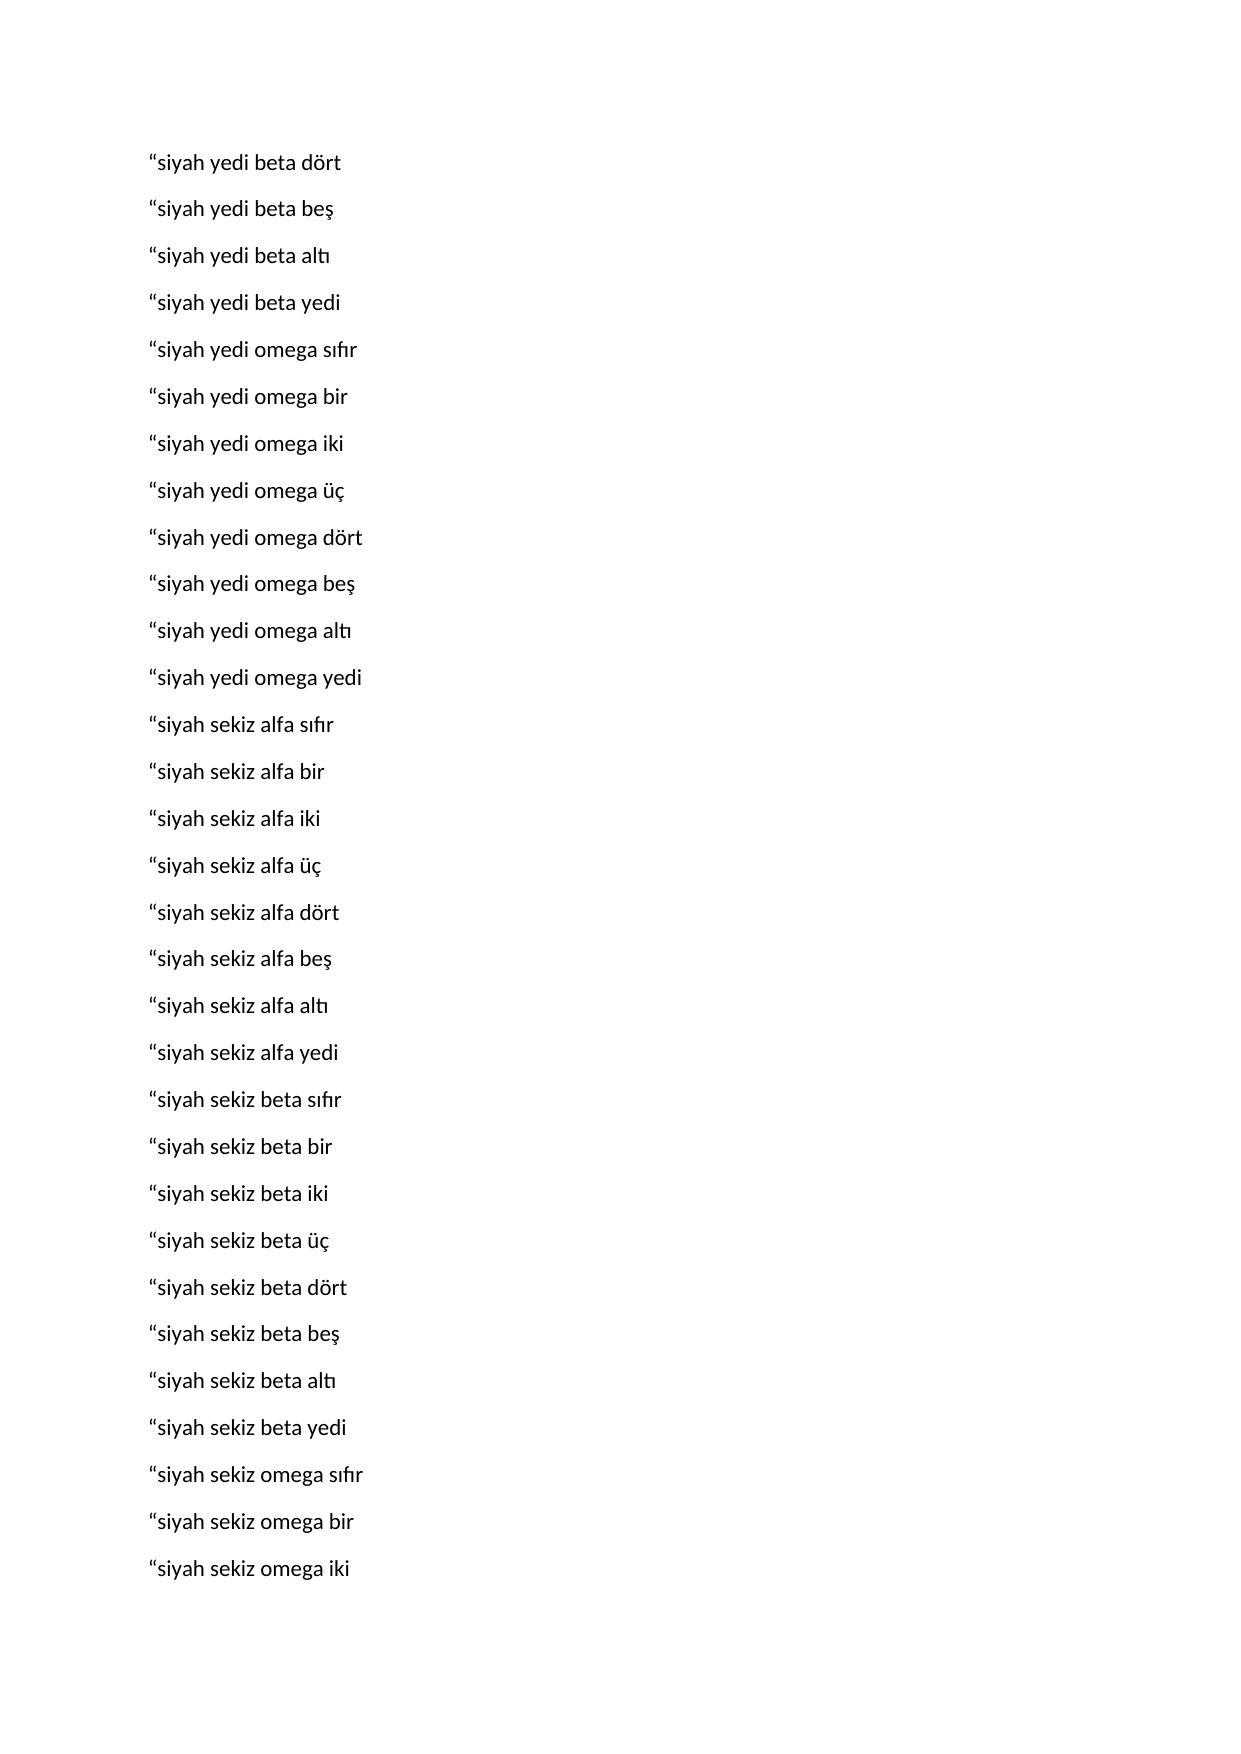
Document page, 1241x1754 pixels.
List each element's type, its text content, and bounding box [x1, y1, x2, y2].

text “siyah yedi beta yedi [148, 288, 1093, 316]
text “siyah yedi omega iki [148, 429, 1093, 457]
text “siyah sekiz omega sıfır [148, 1460, 1093, 1488]
text “siyah yedi omega yedi [148, 663, 1093, 691]
text “siyah sekiz alfa dört [148, 898, 1093, 926]
text “siyah sekiz beta üç [148, 1226, 1093, 1254]
text “siyah yedi beta beş [148, 194, 1093, 222]
text “siyah sekiz beta altı [148, 1366, 1093, 1394]
text “siyah sekiz alfa iki [148, 804, 1093, 832]
text “siyah sekiz beta dört [148, 1273, 1093, 1301]
text “siyah sekiz beta beş [148, 1319, 1093, 1347]
text “siyah sekiz omega iki [148, 1554, 1093, 1582]
text “siyah sekiz alfa beş [148, 944, 1093, 972]
text “siyah sekiz beta bir [148, 1132, 1093, 1160]
text “siyah yedi omega bir [148, 382, 1093, 410]
text “siyah yedi omega dört [148, 523, 1093, 551]
text “siyah sekiz beta yedi [148, 1413, 1093, 1441]
text “siyah yedi omega sıfır [148, 335, 1093, 363]
text “siyah sekiz alfa bir [148, 757, 1093, 785]
text “siyah sekiz beta iki [148, 1179, 1093, 1207]
text “siyah sekiz alfa yedi [148, 1038, 1093, 1066]
text “siyah sekiz omega bir [148, 1507, 1093, 1535]
text “siyah sekiz alfa sıfır [148, 710, 1093, 738]
text “siyah yedi beta dört [148, 148, 1093, 176]
text “siyah yedi beta altı [148, 241, 1093, 269]
text “siyah yedi omega beş [148, 569, 1093, 597]
text “siyah sekiz alfa altı [148, 991, 1093, 1019]
text “siyah yedi omega üç [148, 476, 1093, 504]
text “siyah sekiz beta sıfır [148, 1085, 1093, 1113]
text “siyah yedi omega altı [148, 616, 1093, 644]
text “siyah sekiz alfa üç [148, 851, 1093, 879]
